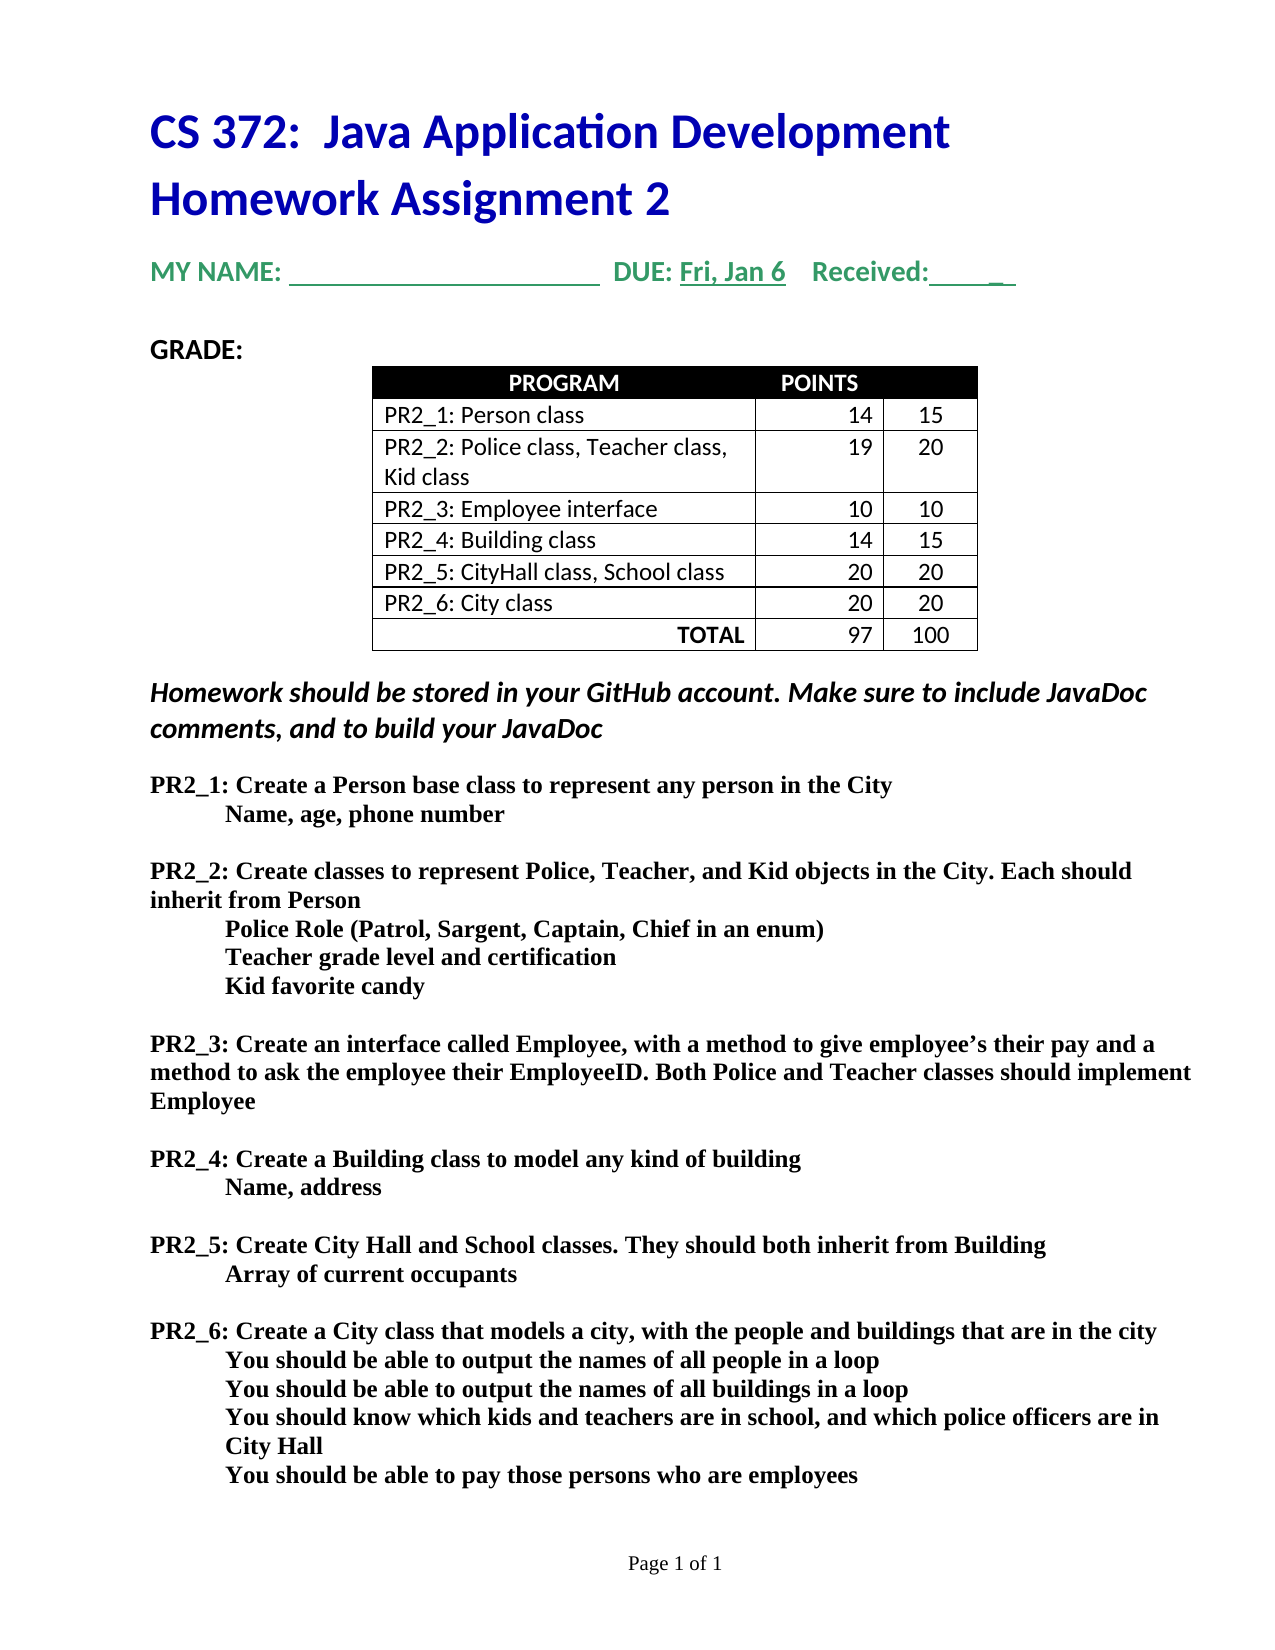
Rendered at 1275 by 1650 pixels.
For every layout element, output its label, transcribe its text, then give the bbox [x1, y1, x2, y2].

text You should be able to output the names of all people in a loop [225, 1345, 1200, 1374]
text Homework should be stored in your GitHub account. Make sure to include JavaDoc comments, and to build your JavaDoc [150, 674, 1200, 746]
table_cell 14 [756, 399, 883, 429]
subtitle MY NAME: DUE: Fri, Jan 6 Received: _ . [150, 253, 1200, 289]
table_cell 14 [756, 524, 883, 555]
subtitle Homework Assignment 2 [150, 167, 1200, 228]
text PR2_5: Create City Hall and School classes. They should both inherit from Building [150, 1230, 1200, 1259]
table_cell PR2_6: City class [373, 588, 755, 618]
table_header [884, 368, 977, 398]
text PR2_4: Create a Building class to model any kind of building [150, 1144, 1200, 1172]
text You should be able to pay those persons who are employees [225, 1460, 1200, 1489]
text Police Role (Patrol, Sargent, Captain, Chief in an enum) [225, 914, 1200, 942]
table_cell 10 [756, 493, 883, 523]
text GRADE: [150, 331, 1200, 366]
text You should know which kids and teachers are in school, and which police officers are in City Hall [225, 1402, 1200, 1460]
table_cell 20 [756, 588, 883, 618]
text Teacher grade level and certification [225, 942, 1200, 971]
text PR2_2: Create classes to represent Police, Teacher, and Kid objects in the City. Each should inherit from Person [150, 856, 1200, 914]
table_cell PR2_1: Person class [373, 399, 755, 429]
table_cell 19 [756, 431, 883, 492]
table_cell PR2_5: CityHall class, School class [373, 556, 755, 586]
table_cell 20 [756, 556, 883, 586]
table_cell 97 [756, 619, 883, 649]
text Kid favorite candy [225, 971, 1200, 1000]
text PR2_1: Create a Person base class to represent any person in the City [150, 770, 1200, 799]
table_header PROGRAM [373, 368, 755, 398]
table_cell PR2_4: Building class [373, 524, 755, 555]
table_cell TOTAL [373, 619, 755, 649]
text Name, address [225, 1172, 1200, 1201]
table_cell PR2_3: Employee interface [373, 493, 755, 523]
table_header POINTS [756, 368, 883, 398]
table_cell 10 [884, 493, 977, 523]
text Name, age, phone number [225, 799, 1200, 827]
table_cell PR2_2: Police class, Teacher class, Kid class [373, 431, 755, 492]
text Array of current occupants [225, 1259, 1200, 1287]
table_cell 20 [884, 556, 977, 586]
text PR2_3: Create an interface called Employee, with a method to give employee’s their pay and a method to ask the employee their EmployeeID. Both Police and Teacher classes should implement Employee [150, 1029, 1200, 1115]
text PR2_6: Create a City class that models a city, with the people and buildings that are in the city [150, 1316, 1200, 1345]
text You should be able to output the names of all buildings in a loop [225, 1374, 1200, 1402]
subtitle CS 372: Java Application Development [150, 100, 1200, 161]
table_cell 20 [884, 588, 977, 618]
table_cell 20 [884, 431, 977, 492]
table_cell 100 [884, 619, 977, 649]
table_cell 15 [884, 524, 977, 555]
table_cell 15 [884, 399, 977, 429]
